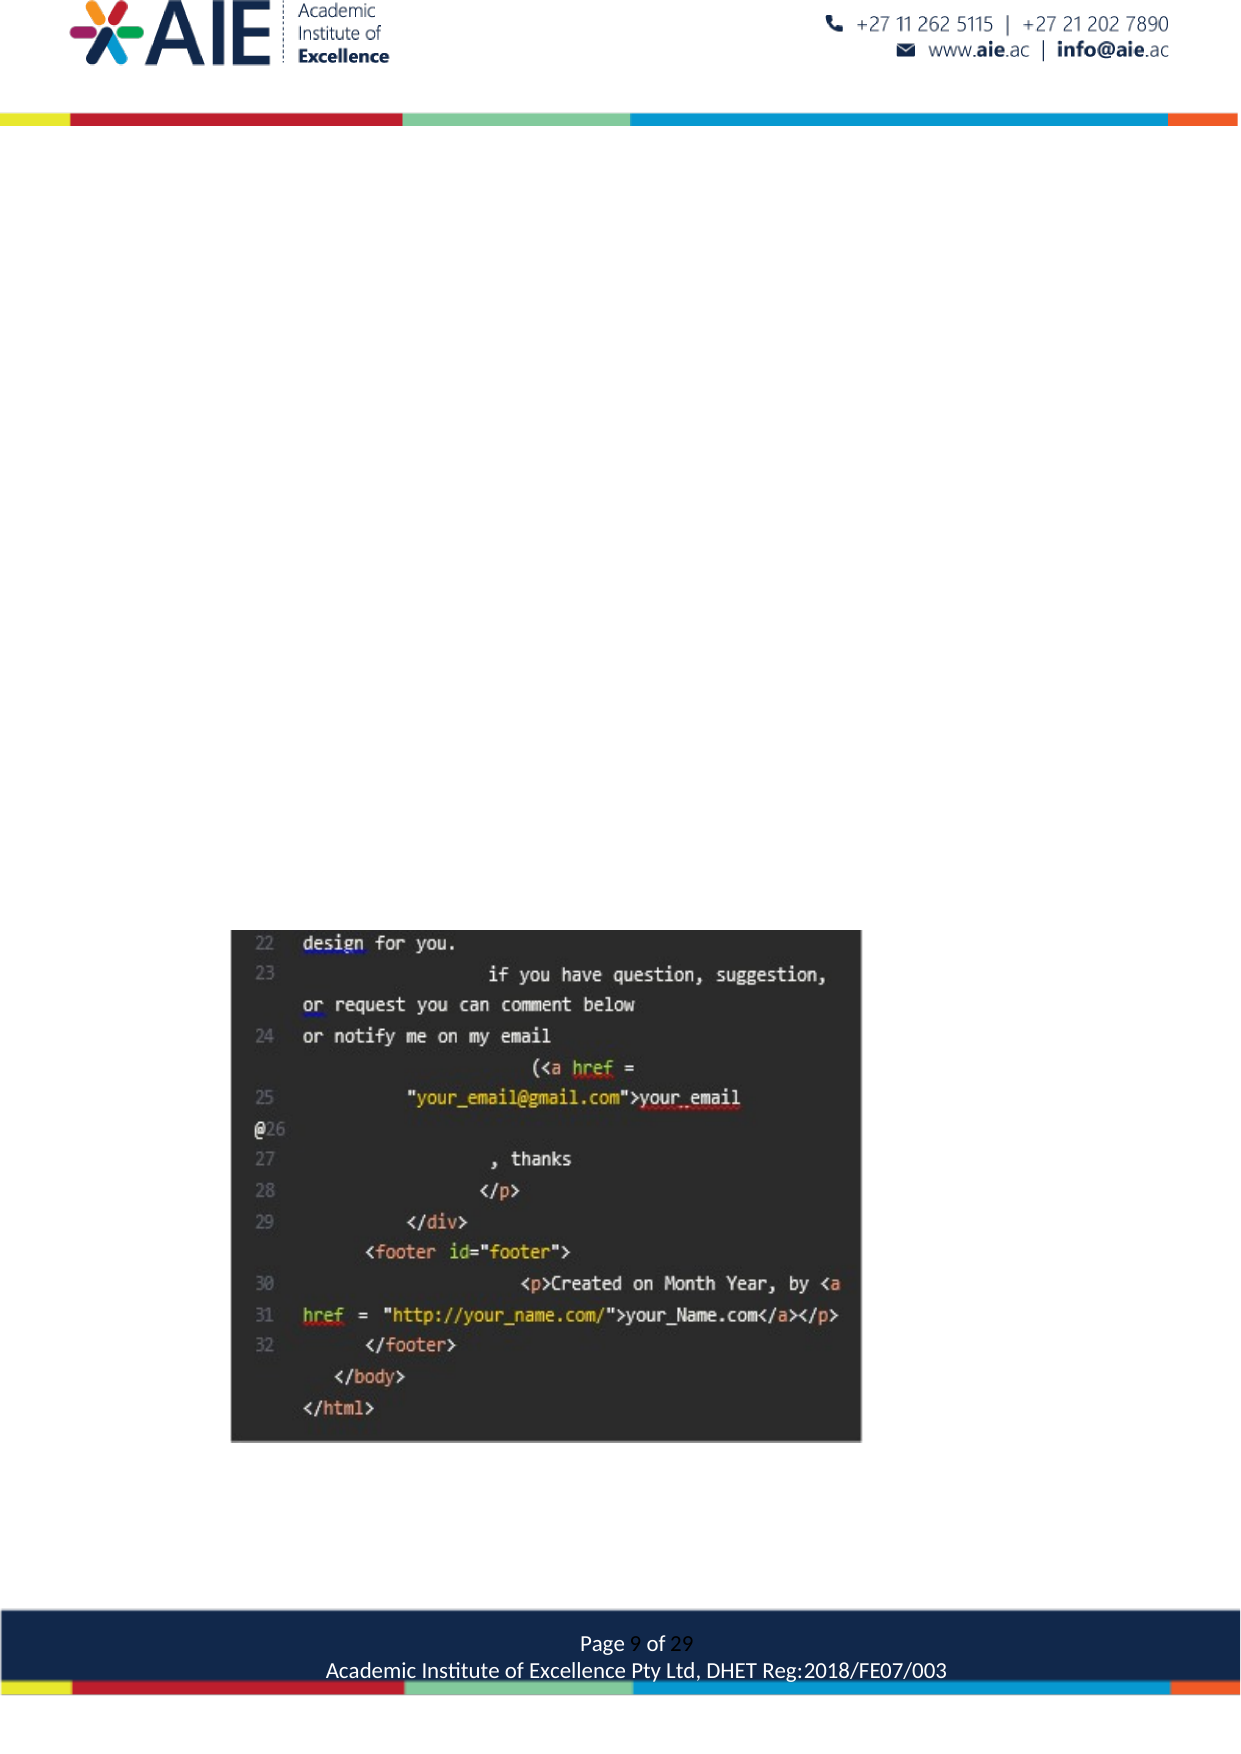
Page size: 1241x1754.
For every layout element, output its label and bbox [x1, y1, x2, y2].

picture [0, 0, 1238, 126]
picture [230, 930, 864, 1443]
picture [0, 1584, 1241, 1733]
